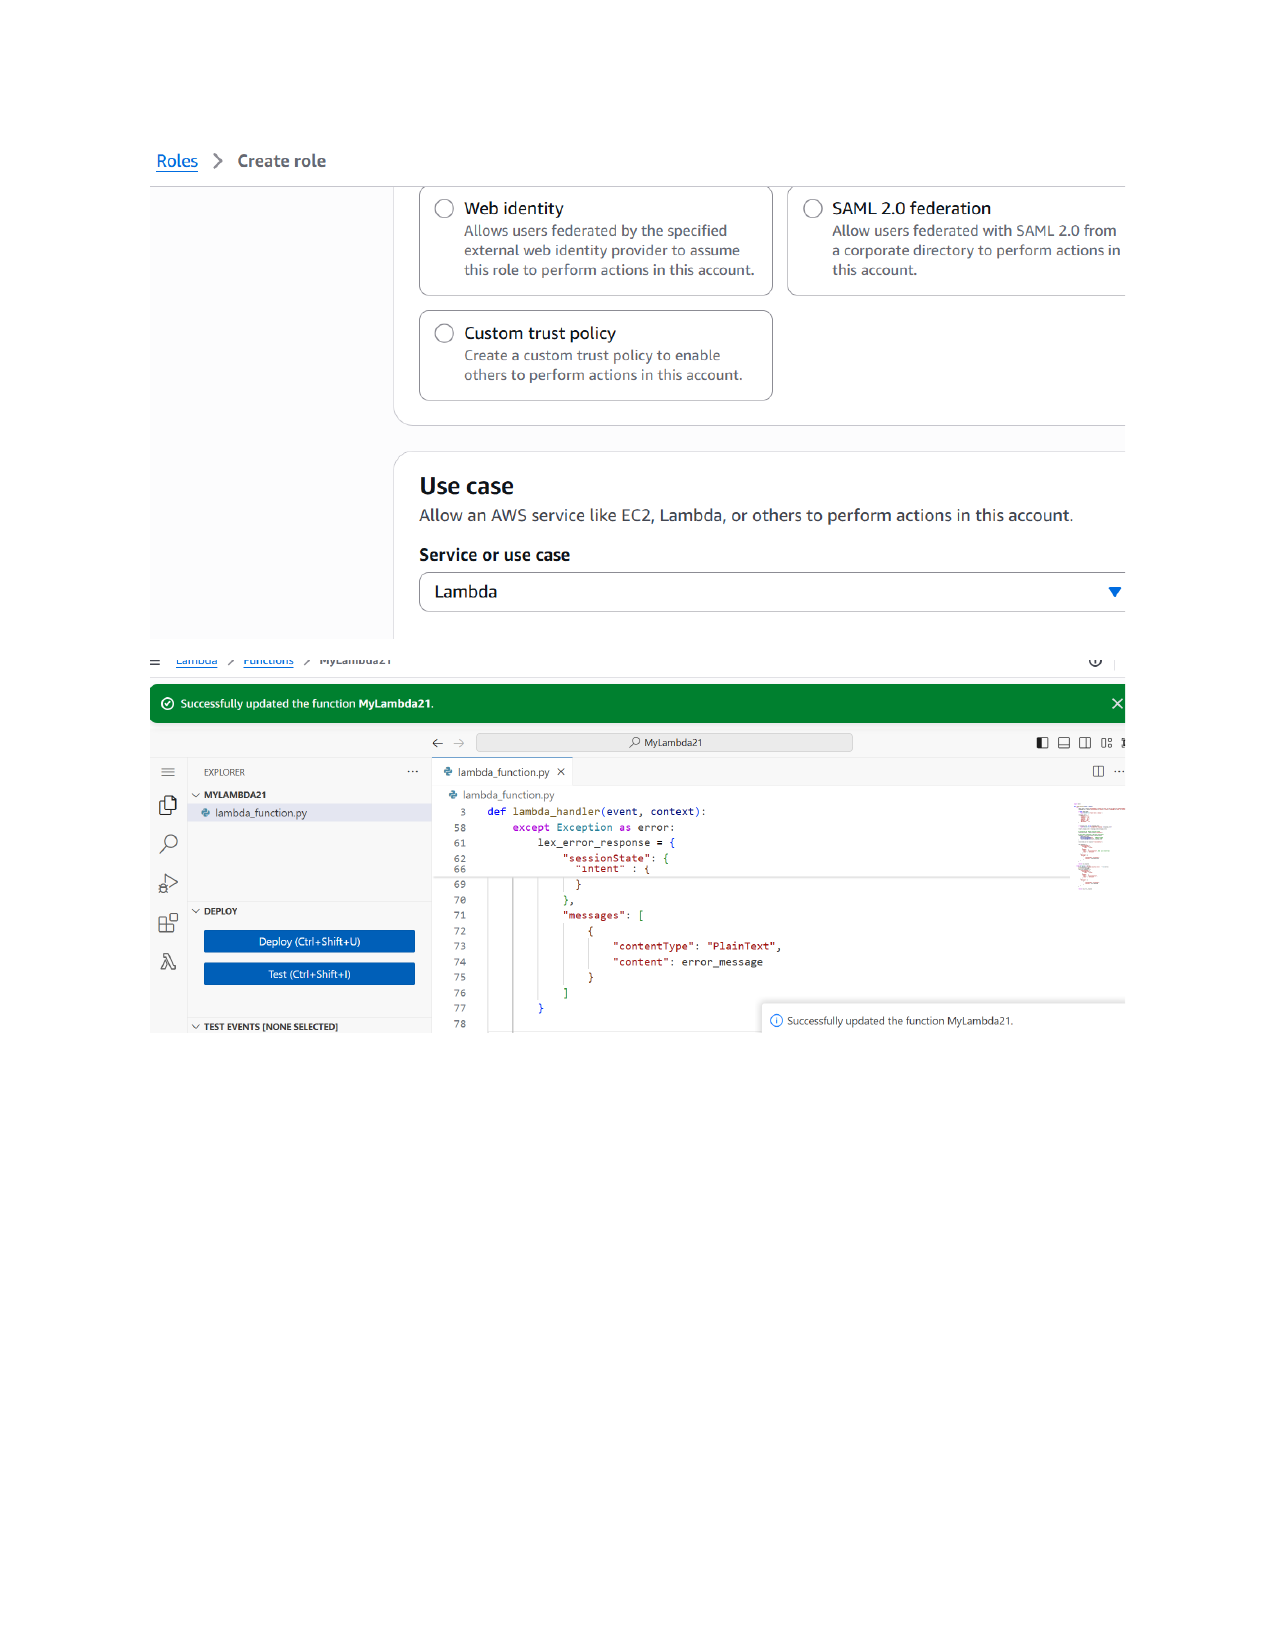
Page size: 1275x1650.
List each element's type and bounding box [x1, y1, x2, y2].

picture [150, 660, 1125, 1033]
picture [150, 150, 1125, 639]
